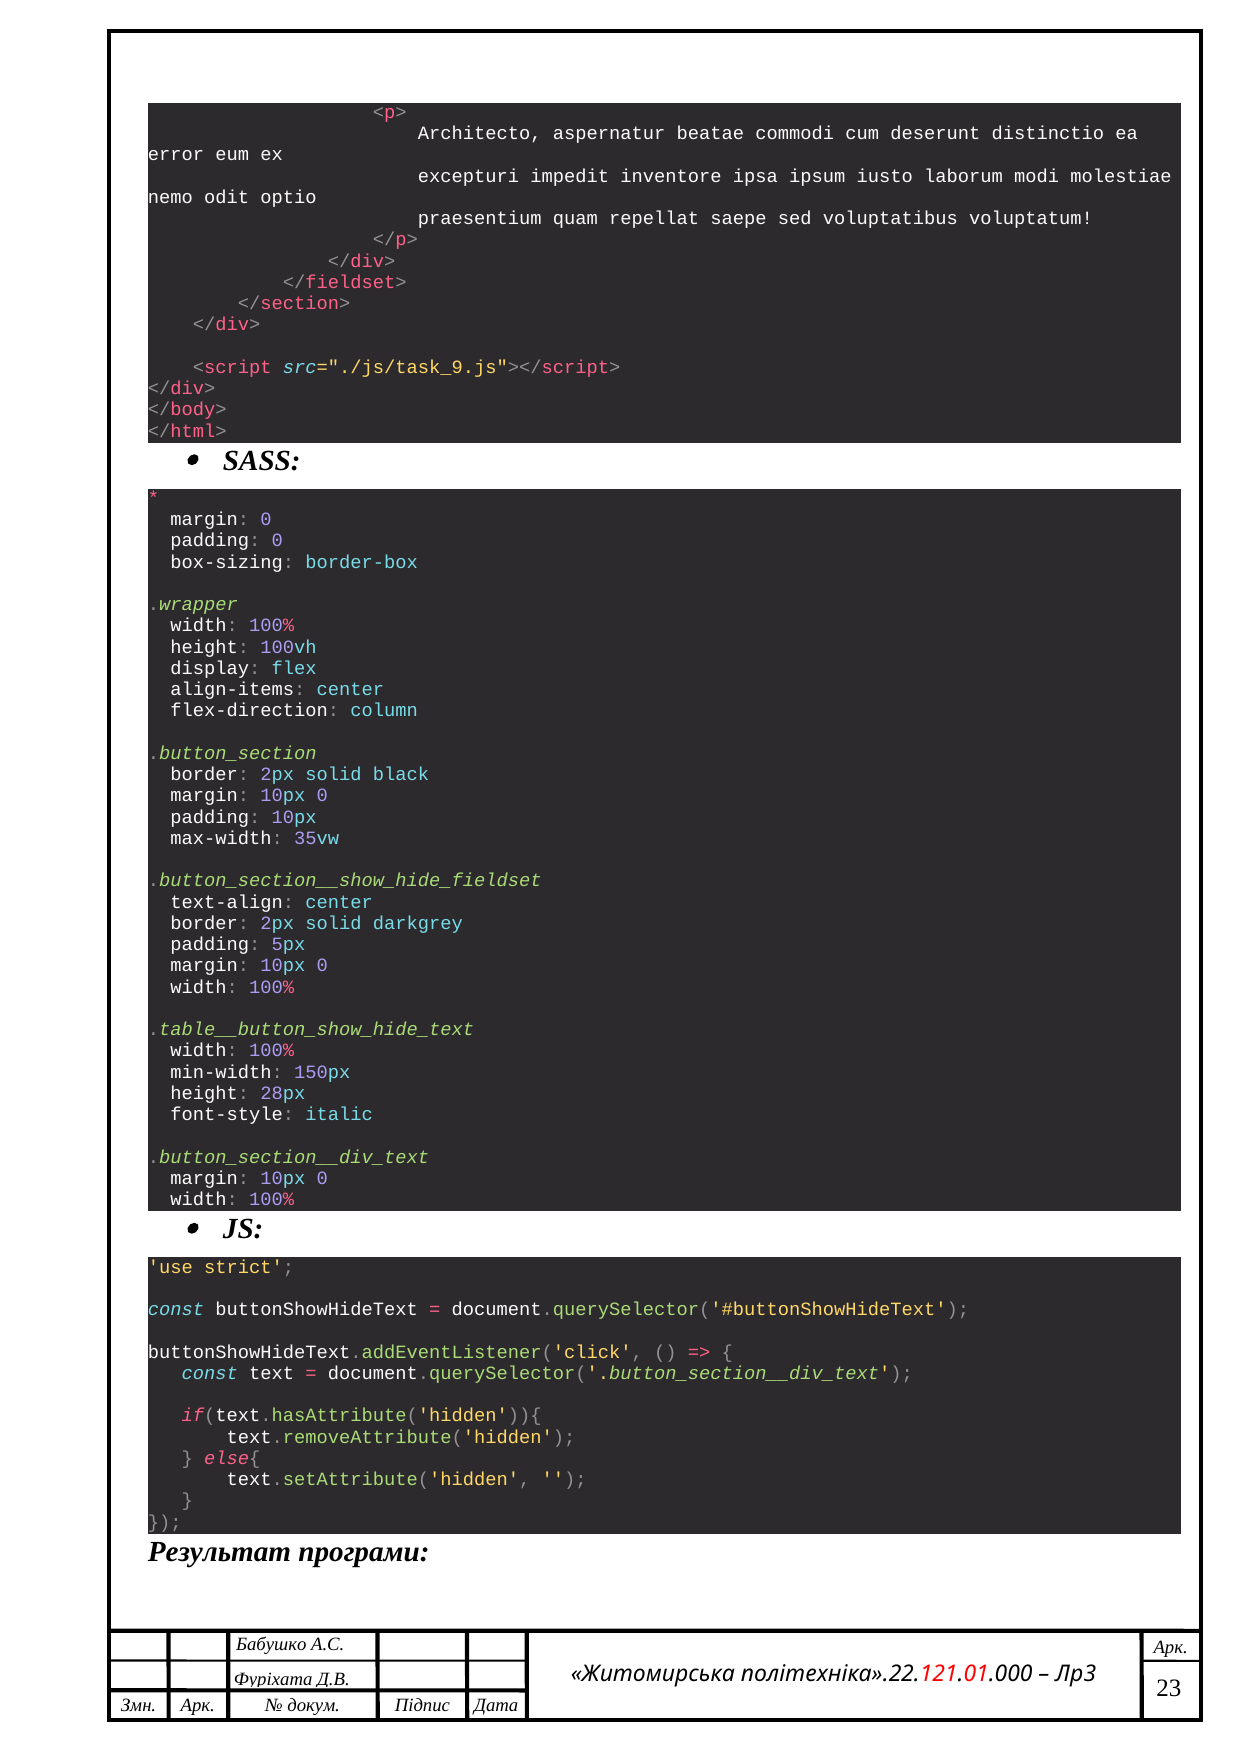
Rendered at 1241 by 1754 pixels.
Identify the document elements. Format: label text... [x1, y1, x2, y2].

text 'use strict'; const buttonShowHideText = document.querySelector('#buttonShowHideText'); buttonShowHideText.addEventListener('click', () => { const text = document.querySelector('.button_section__div_text'); if(text.hasAttribute('hidden')){ text.removeAttribute('hidden'); } else{ text.setAttribute('hidden', ''); } }); [148, 1257, 1181, 1534]
text * margin: 0 padding: 0 box-sizing: border-box .wrapper width: 100% height: 100vh display: flex align-items: center flex-direction: column .button_section border: 2px solid black margin: 10px 0 padding: 10px max-width: 35vw .button_section__show_hide_fieldset text-align: center border: 2px solid darkgrey padding: 5px margin: 10px 0 width: 100% .table__button_show_hide_text width: 100% min-width: 150px height: 28px font-style: italic .button_section__div_text margin: 10px 0 width: 100% [148, 489, 1181, 1211]
list JS: [185, 1211, 1181, 1245]
text Результат програми: [148, 1534, 1181, 1567]
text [148, 103, 1181, 443]
list SASS: [185, 443, 1181, 476]
